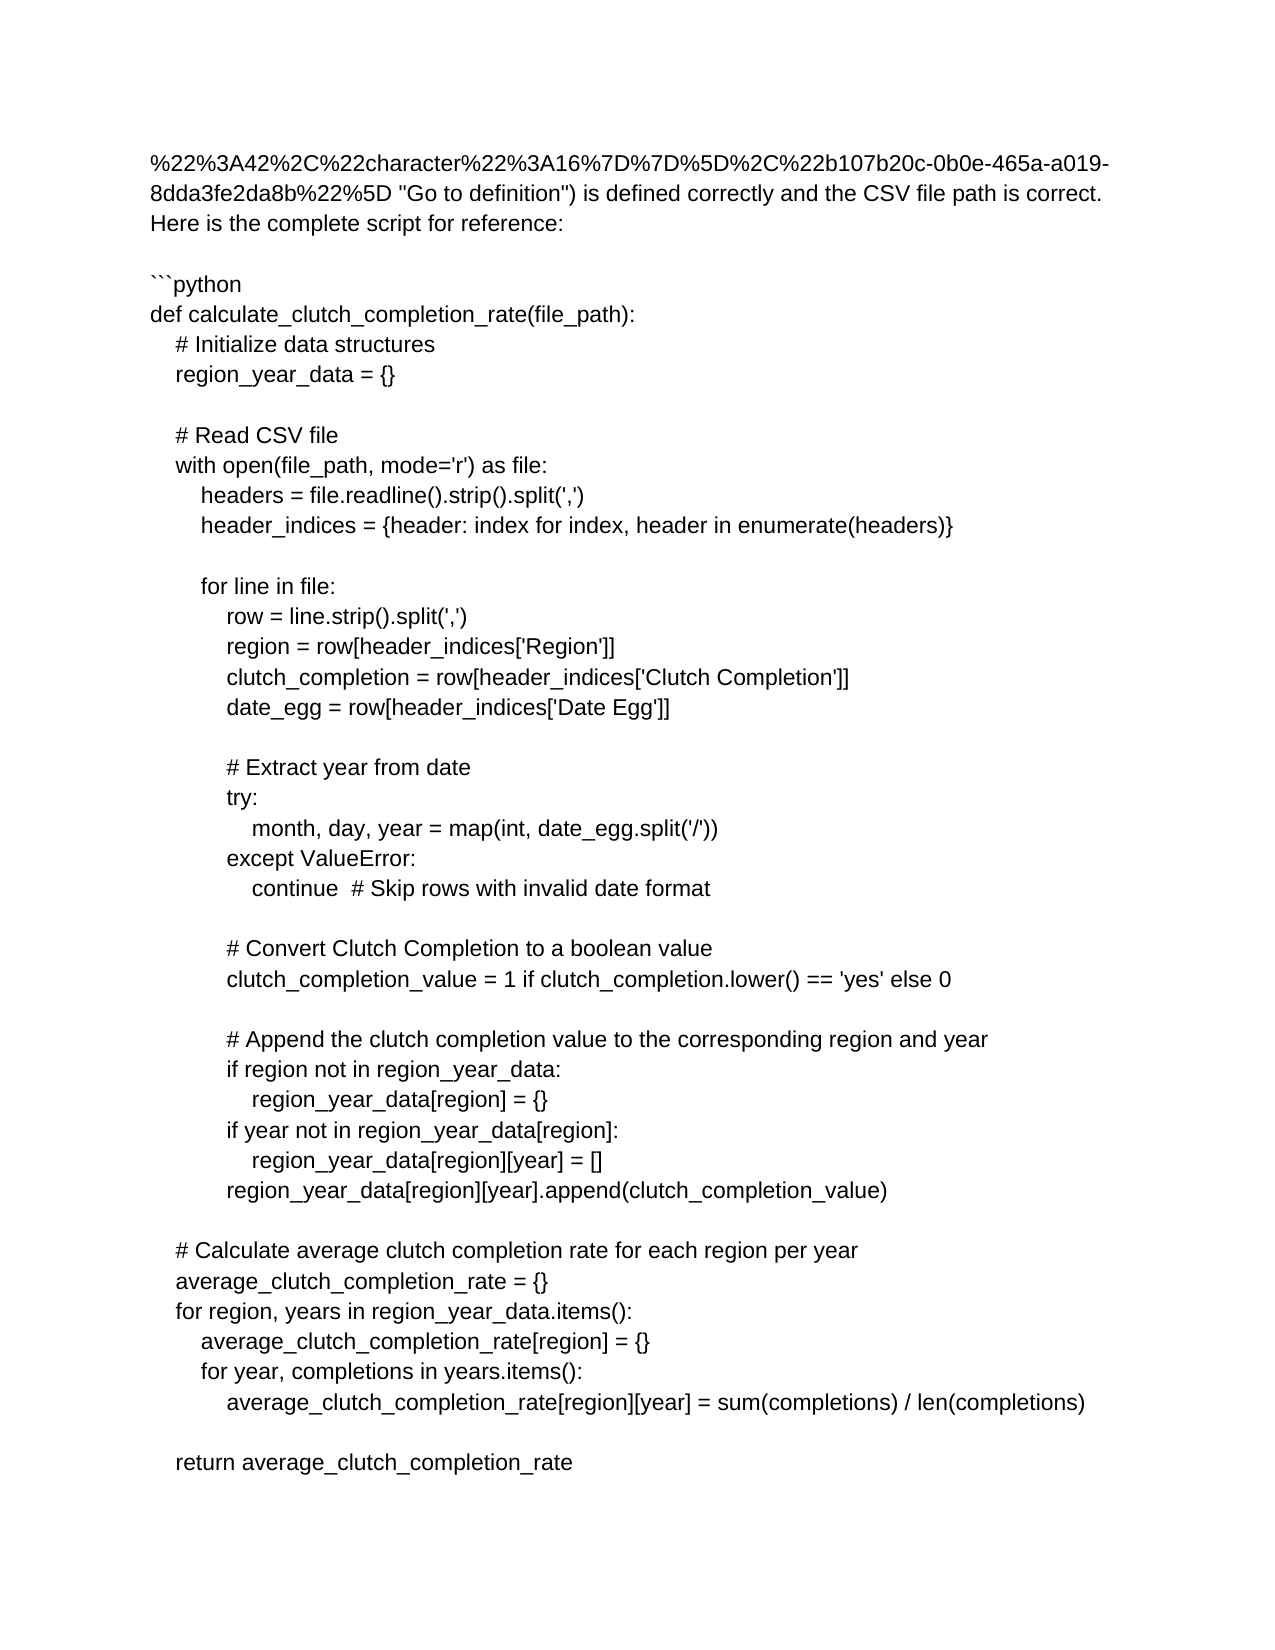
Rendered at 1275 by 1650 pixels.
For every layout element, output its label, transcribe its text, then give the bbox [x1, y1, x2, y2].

text region_year_data[region][year] = [] [150, 1147, 1125, 1173]
text with open(file_path, mode='r') as file: [150, 452, 1125, 478]
text # Initialize data structures [150, 331, 1125, 358]
text except ValueError: [150, 845, 1125, 871]
text month, day, year = map(int, date_egg.split('/')) [150, 814, 1125, 841]
text clutch_completion = row[header_indices['Clutch Completion']] [150, 663, 1125, 690]
text # Convert Clutch Completion to a boolean value [150, 935, 1125, 962]
text continue # Skip rows with invalid date format [150, 875, 1125, 901]
text average_clutch_completion_rate = {} [150, 1268, 1125, 1294]
text average_clutch_completion_rate[region][year] = sum(completions) / len(completions) [150, 1388, 1125, 1415]
text def calculate_clutch_completion_rate(file_path): [150, 301, 1125, 327]
text for line in file: [150, 573, 1125, 599]
text region_year_data = {} [150, 361, 1125, 388]
text # Extract year from date [150, 754, 1125, 781]
text # Read CSV file [150, 422, 1125, 448]
text clutch_completion_value = 1 if clutch_completion.lower() == 'yes' else 0 [150, 966, 1125, 992]
text ```python [150, 271, 1125, 297]
text region_year_data[region] = {} [150, 1086, 1125, 1113]
text for region, years in region_year_data.items(): [150, 1298, 1125, 1324]
text header_indices = {header: index for index, header in enumerate(headers)} [150, 512, 1125, 539]
text if year not in region_year_data[region]: [150, 1117, 1125, 1143]
text region_year_data[region][year].append(clutch_completion_value) [150, 1177, 1125, 1203]
text headers = file.readline().strip().split(',') [150, 482, 1125, 509]
text # Append the clutch completion value to the corresponding region and year [150, 1026, 1125, 1052]
text row = line.strip().split(',') [150, 603, 1125, 629]
text try: [150, 784, 1125, 811]
text region = row[header_indices['Region']] [150, 633, 1125, 660]
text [150, 150, 1125, 237]
text average_clutch_completion_rate[region] = {} [150, 1328, 1125, 1354]
text return average_clutch_completion_rate [150, 1449, 1125, 1475]
text # Calculate average clutch completion rate for each region per year [150, 1237, 1125, 1264]
text date_egg = row[header_indices['Date Egg']] [150, 694, 1125, 720]
text for year, completions in years.items(): [150, 1358, 1125, 1385]
text if region not in region_year_data: [150, 1056, 1125, 1083]
